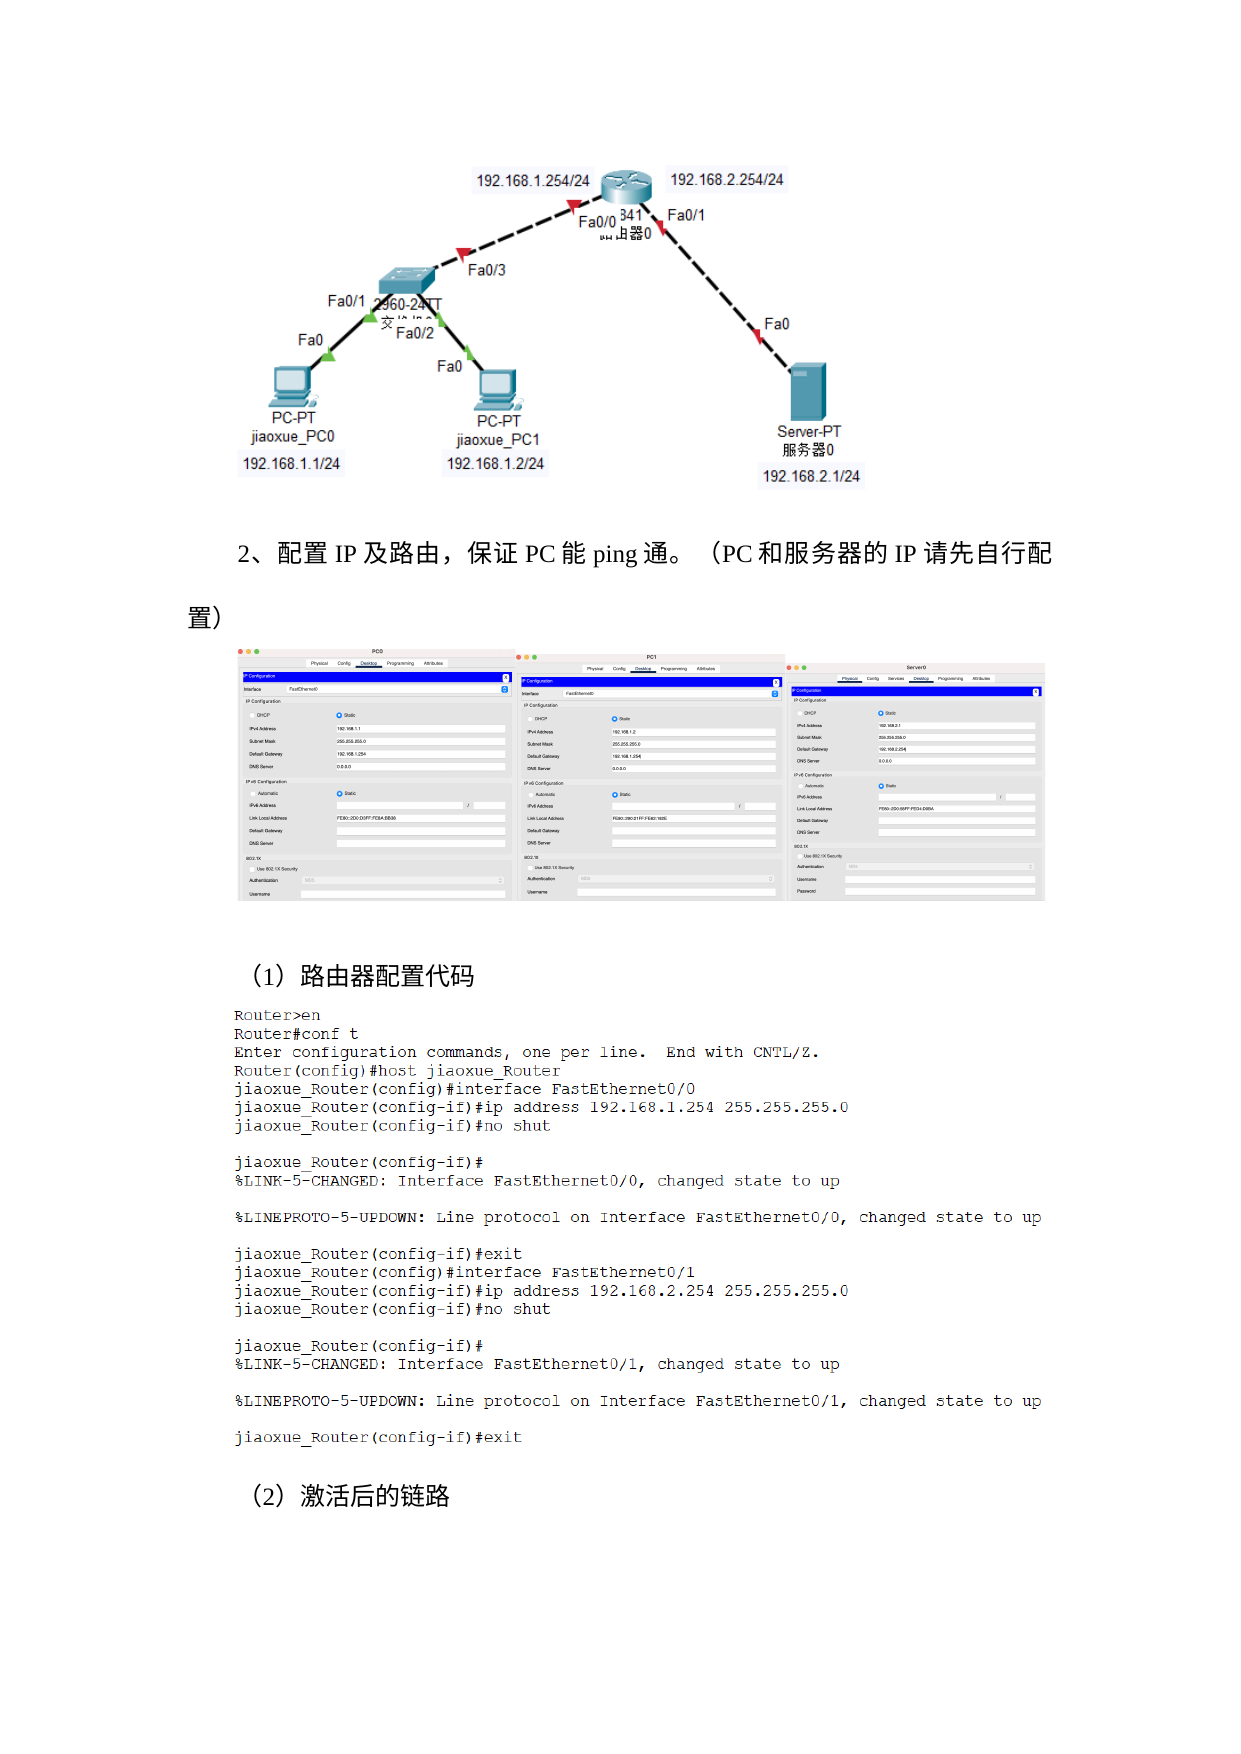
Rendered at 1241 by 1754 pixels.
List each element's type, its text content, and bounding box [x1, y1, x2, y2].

text 2、配置IP及路由，保证PC能ping通。（PC和服务器的IP请先自行配置） [187, 519, 1053, 649]
text （2）激活后的链路 [187, 1462, 1053, 1527]
picture [237, 649, 1046, 901]
picture [231, 162, 881, 492]
text （1）路由器配置代码 [187, 942, 1053, 1007]
picture [231, 1007, 1047, 1448]
